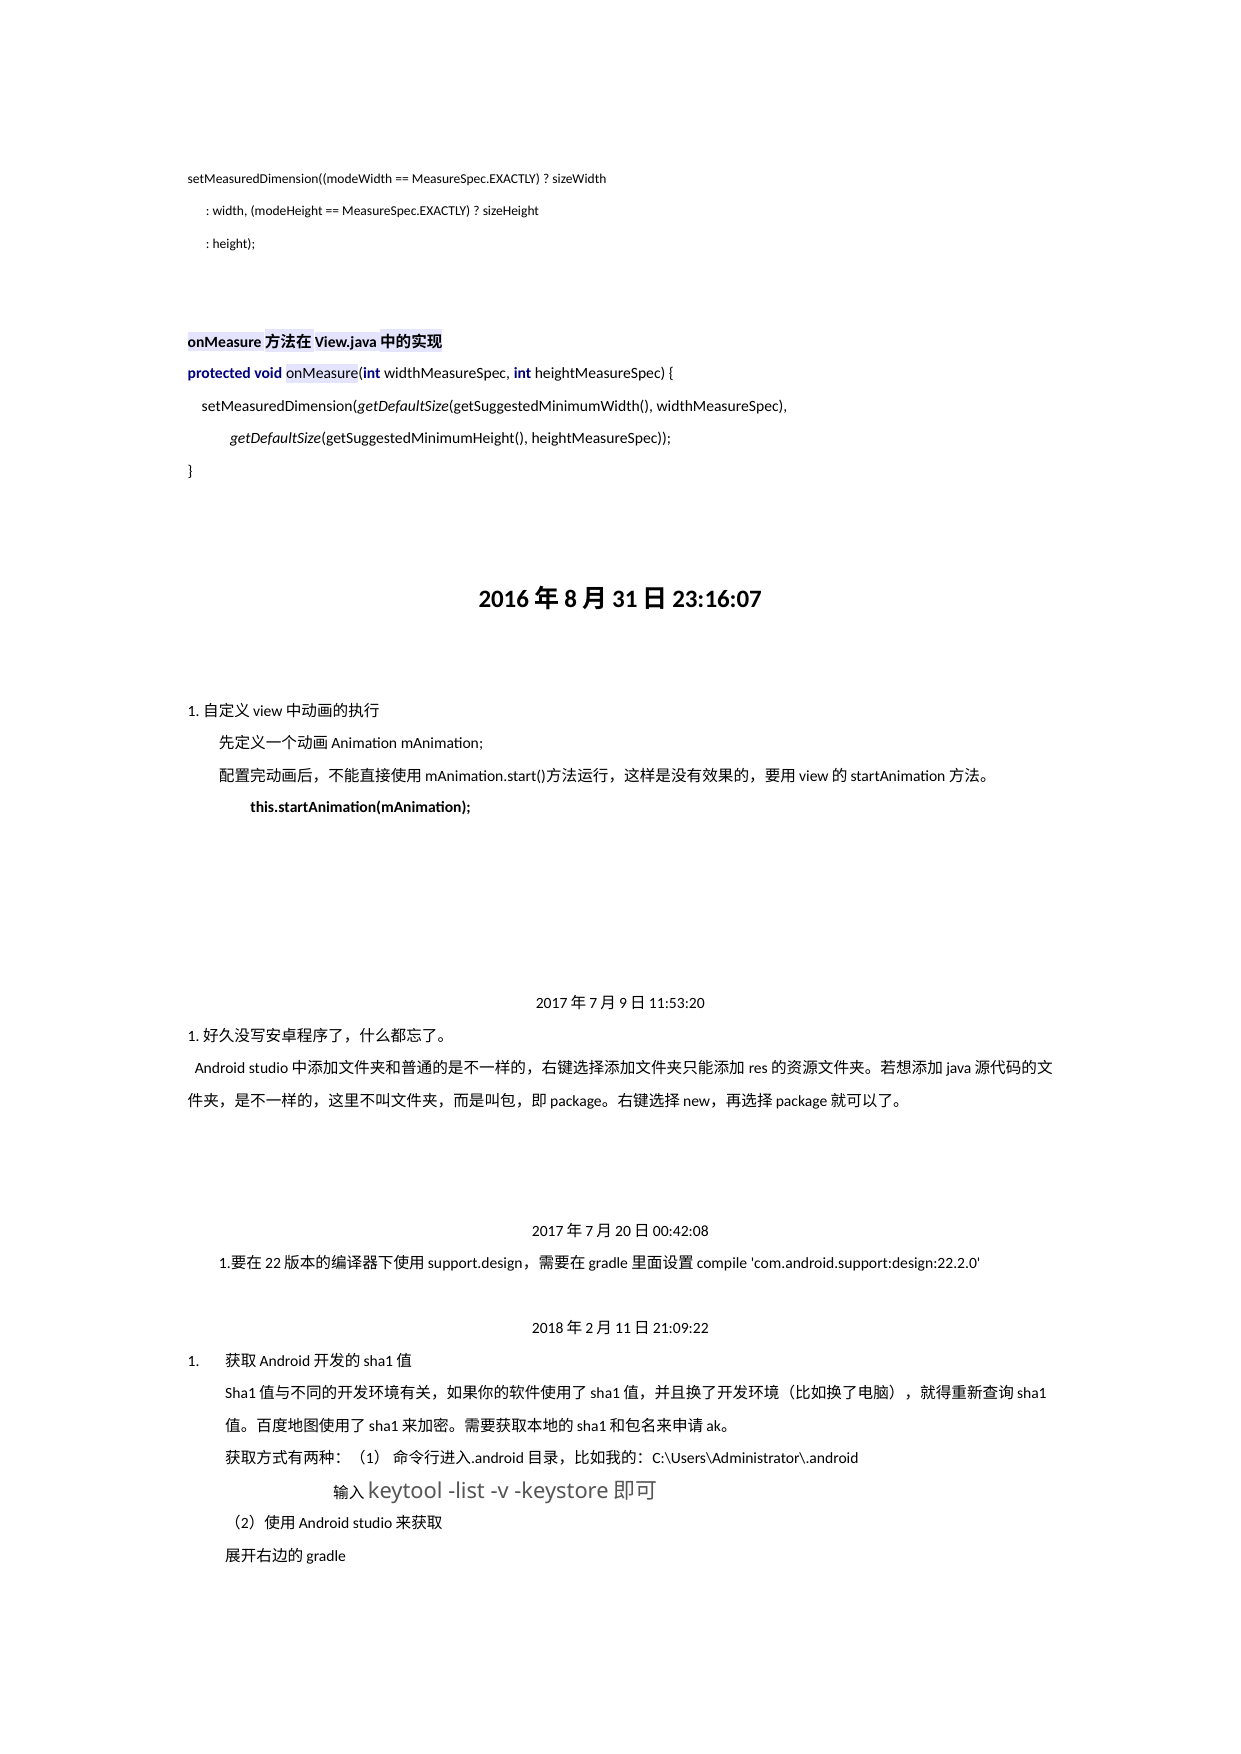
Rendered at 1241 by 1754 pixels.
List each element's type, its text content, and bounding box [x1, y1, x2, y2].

text 1. 自定义view中动画的执行 [187, 693, 1053, 726]
list （2）使用Android studio来获取 [225, 1506, 1053, 1538]
text 2017年7月20日00:42:08 [187, 1213, 1053, 1246]
text Android studio中添加文件夹和普通的是不一样的，右键选择添加文件夹只能添加res的资源文件夹。若想添加java源代码的文件夹，是不一样的，这里不叫文件夹，而是叫包，即package。右键选择new，再选择package就可以了。 [187, 1051, 1053, 1116]
text 1.要在22版本的编译器下使用support.design，需要在gradle里面设置compile 'com.android.support:design:22.2.0' [187, 1246, 1053, 1278]
text onMeasure方法在View.java中的实现 [187, 324, 1053, 357]
list 展开右边的gradle [225, 1538, 1053, 1571]
text protected void onMeasure(int widthMeasureSpec, int heightMeasureSpec) { setMeasuredDimension(getDefaultSize(getSuggestedMinimumWidth(), widthMeasureSpec), getDefaultSize(getSuggestedMinimumHeight(), heightMeasureSpec)); } [187, 357, 1053, 487]
subtitle 2016年8月31日23:16:07 [187, 564, 1053, 629]
text 2018年2月11日21:09:22 [187, 1311, 1053, 1343]
text setMeasuredDimension((modeWidth == MeasureSpec.EXACTLY) ? sizeWidth : width, (modeHeight == MeasureSpec.EXACTLY) ? sizeHeight : height); [187, 162, 1053, 259]
text 先定义一个动画Animation mAnimation; [187, 726, 1053, 758]
text 1. 好久没写安卓程序了，什么都忘了。 [187, 1018, 1053, 1051]
text 配置完动画后，不能直接使用mAnimation.start()方法运行，这样是没有效果的，要用view的startAnimation方法。 [187, 758, 1053, 791]
text 2017年7月9日11:53:20 [187, 986, 1053, 1018]
text this.startAnimation(mAnimation); [187, 791, 1053, 823]
list Sha1值与不同的开发环境有关，如果你的软件使用了sha1值，并且换了开发环境（比如换了电脑），就得重新查询sha1值。百度地图使用了sha1来加密。需要获取本地的sha1和包名来申请ak。 [225, 1376, 1053, 1441]
list 输入 keytool -list -v -keystore即可 [225, 1473, 1053, 1506]
list 获取方式有两种：（1） 命令行进入.android目录，比如我的：C:\Users\Administrator\.android [225, 1441, 1053, 1473]
list 获取Android开发的sha1值 [187, 1343, 1053, 1376]
